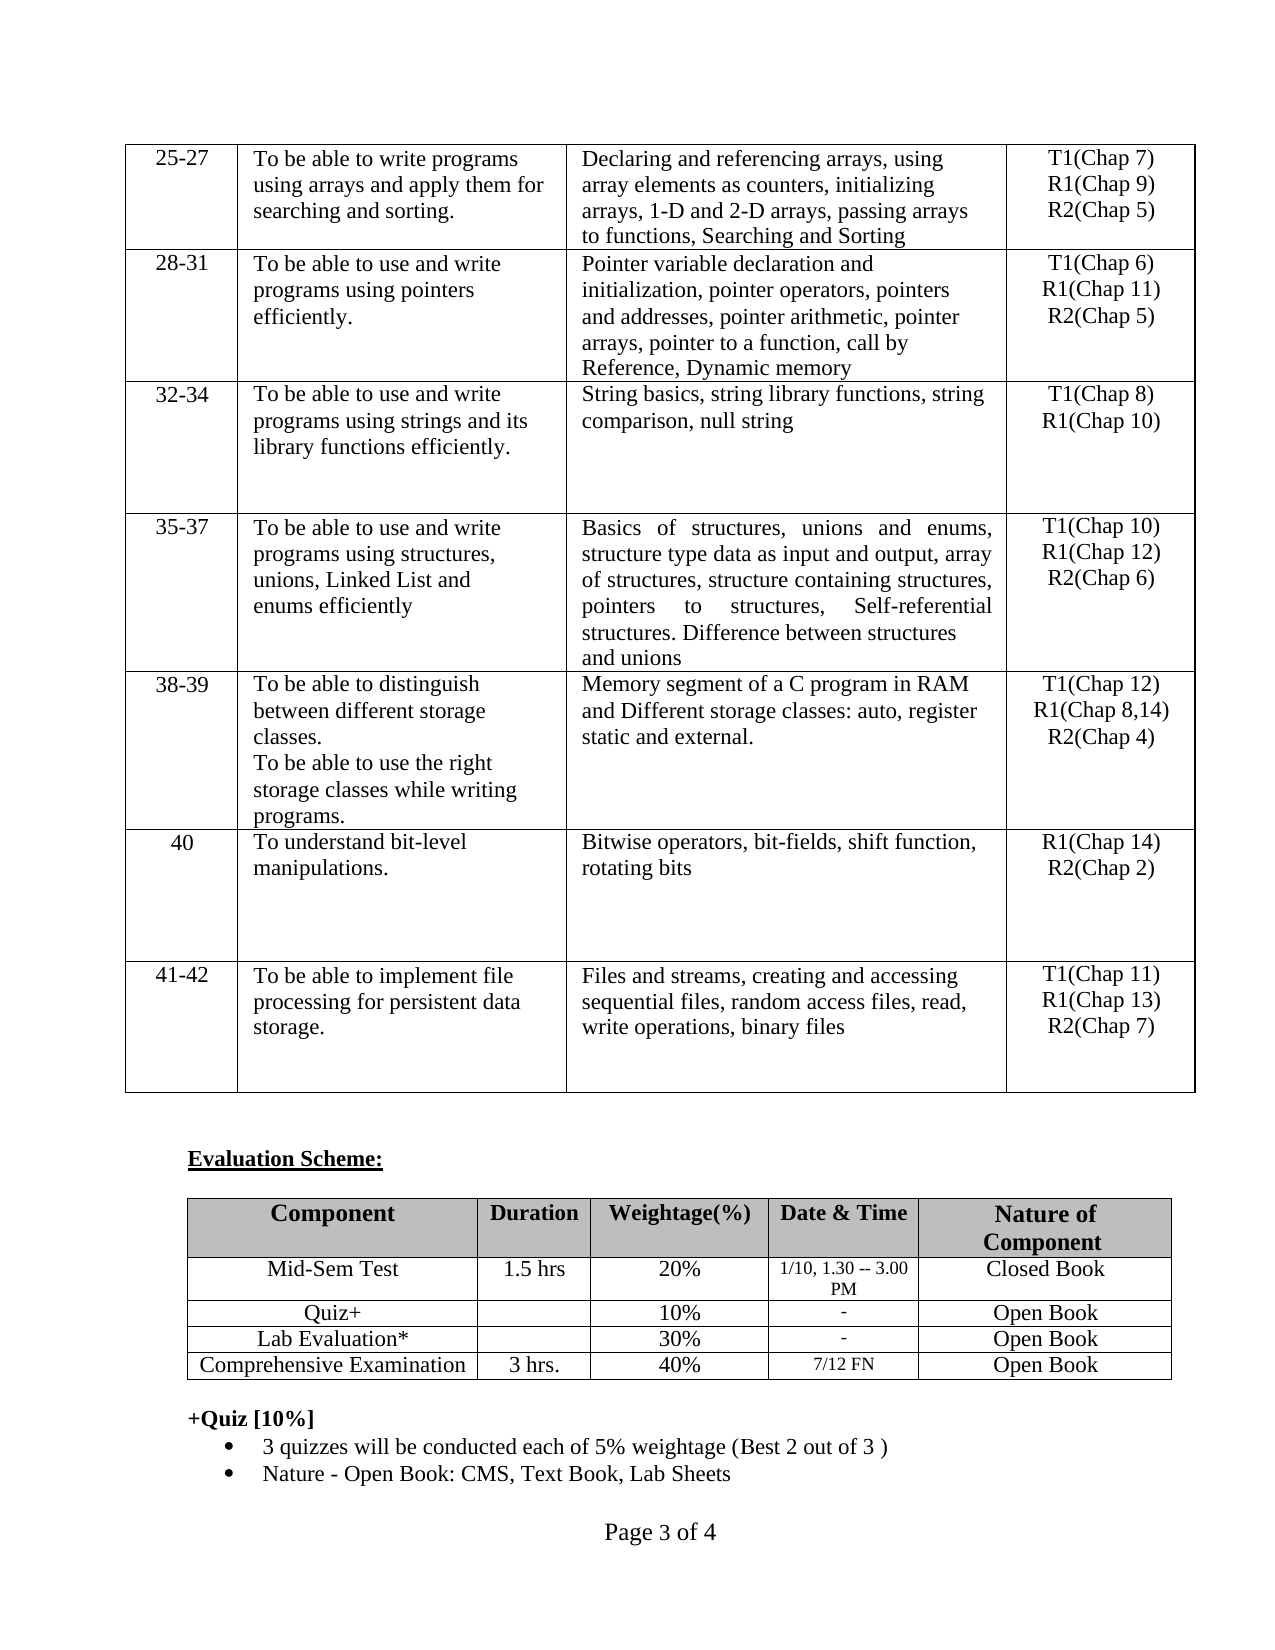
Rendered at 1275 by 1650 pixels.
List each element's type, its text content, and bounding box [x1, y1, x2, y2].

table_cell 30% [591, 1327, 768, 1352]
table_cell 32-34 [126, 382, 237, 512]
table_cell 20% [591, 1258, 768, 1300]
table_cell 3 hrs. [478, 1353, 590, 1379]
table_cell To understand bit-level manipulations. [238, 830, 566, 961]
table_cell 7/12 FN [769, 1353, 918, 1379]
table_cell To be able to write programs using arrays and apply them for searching and sorting. [238, 145, 566, 249]
table_cell - [769, 1301, 918, 1326]
table_cell 40 [126, 830, 237, 961]
table_cell 40% [591, 1353, 768, 1379]
table_cell Declaring and referencing arrays, using array elements as counters, initializing arrays, 1-D and 2-D arrays, passing arrays to functions, Searching and Sorting [567, 145, 1006, 249]
table_cell Pointer variable declaration and initialization, pointer operators, pointers and addresses, pointer arithmetic, pointer arrays, pointer to a function, call by Reference, Dynamic memory [567, 250, 1006, 381]
table_cell Mid-Sem Test [188, 1258, 477, 1300]
table_header Duration [478, 1199, 590, 1257]
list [225, 1460, 1208, 1486]
table_cell To be able to use and write programs using pointers efficiently. [238, 250, 566, 381]
table_cell 10% [591, 1301, 768, 1326]
table_cell Open Book [919, 1327, 1171, 1352]
table_cell 28-31 [126, 250, 237, 381]
table_cell R1(Chap 14) R2(Chap 2) [1007, 830, 1194, 961]
table_cell String basics, string library functions, string comparison, null string [567, 382, 1006, 512]
table_cell T1(Chap 10) R1(Chap 12) R2(Chap 6) [1007, 514, 1194, 671]
table_cell To be able to implement file processing for persistent data storage. [238, 962, 566, 1092]
table_cell Basics of structures, unions and enums, structure type data as input and output, array of structures, structure containing structures, pointers to structures, Self-referential structures. Difference between structures and unions [567, 514, 1006, 671]
table_cell Comprehensive Examination [188, 1353, 477, 1379]
table_cell Files and streams, creating and accessing sequential files, random access files, read, write operations, binary files [567, 962, 1006, 1092]
table_cell Open Book [919, 1301, 1171, 1326]
table_cell Bitwise operators, bit-fields, shift function, rotating bits [567, 830, 1006, 961]
table_cell Quiz+ [188, 1301, 477, 1326]
table_cell Lab Evaluation* [188, 1327, 477, 1352]
table_cell 25-27 [126, 145, 237, 249]
table_cell [478, 1301, 590, 1326]
table_cell Closed Book [919, 1258, 1171, 1300]
table_header Component [188, 1199, 477, 1257]
table_cell T1(Chap 11) R1(Chap 13) R2(Chap 7) [1007, 962, 1194, 1092]
table_cell Memory segment of a C program in RAM and Different storage classes: auto, register static and external. [567, 672, 1006, 829]
table_cell To be able to use and write programs using strings and its library functions efficiently. [238, 382, 566, 512]
table_cell T1(Chap 8) R1(Chap 10) [1007, 382, 1194, 512]
table_cell T1(Chap 6) R1(Chap 11) R2(Chap 5) [1007, 250, 1194, 381]
table_cell 1/10, 1.30 -- 3.00 PM [769, 1258, 918, 1300]
table_header Date & Time [769, 1199, 918, 1257]
text Evaluation Scheme: [187, 1145, 1208, 1172]
table_cell T1(Chap 12) R1(Chap 8,14) R2(Chap 4) [1007, 672, 1194, 829]
table_cell 41-42 [126, 962, 237, 1092]
table_cell To be able to use and write programs using structures, unions, Linked List and enums efficiently [238, 514, 566, 671]
table_header Weightage(%) [591, 1199, 768, 1257]
table_cell To be able to distinguish between different storage classes. To be able to use the right storage classes while writing programs. [238, 672, 566, 829]
table_cell 35-37 [126, 514, 237, 671]
text +Quiz [10%] [187, 1406, 1208, 1432]
table_cell T1(Chap 7) R1(Chap 9) R2(Chap 5) [1007, 145, 1194, 249]
table_cell [478, 1327, 590, 1352]
table_cell - [769, 1327, 918, 1352]
table_cell Open Book [919, 1353, 1171, 1379]
list 3 quizzes will be conducted each of 5% weightage (est 2 out of 3 ) [225, 1432, 1208, 1460]
table_header Nature of Component [919, 1199, 1171, 1257]
table_cell 1.5 hrs [478, 1258, 590, 1300]
table_cell 38-39 [126, 672, 237, 829]
